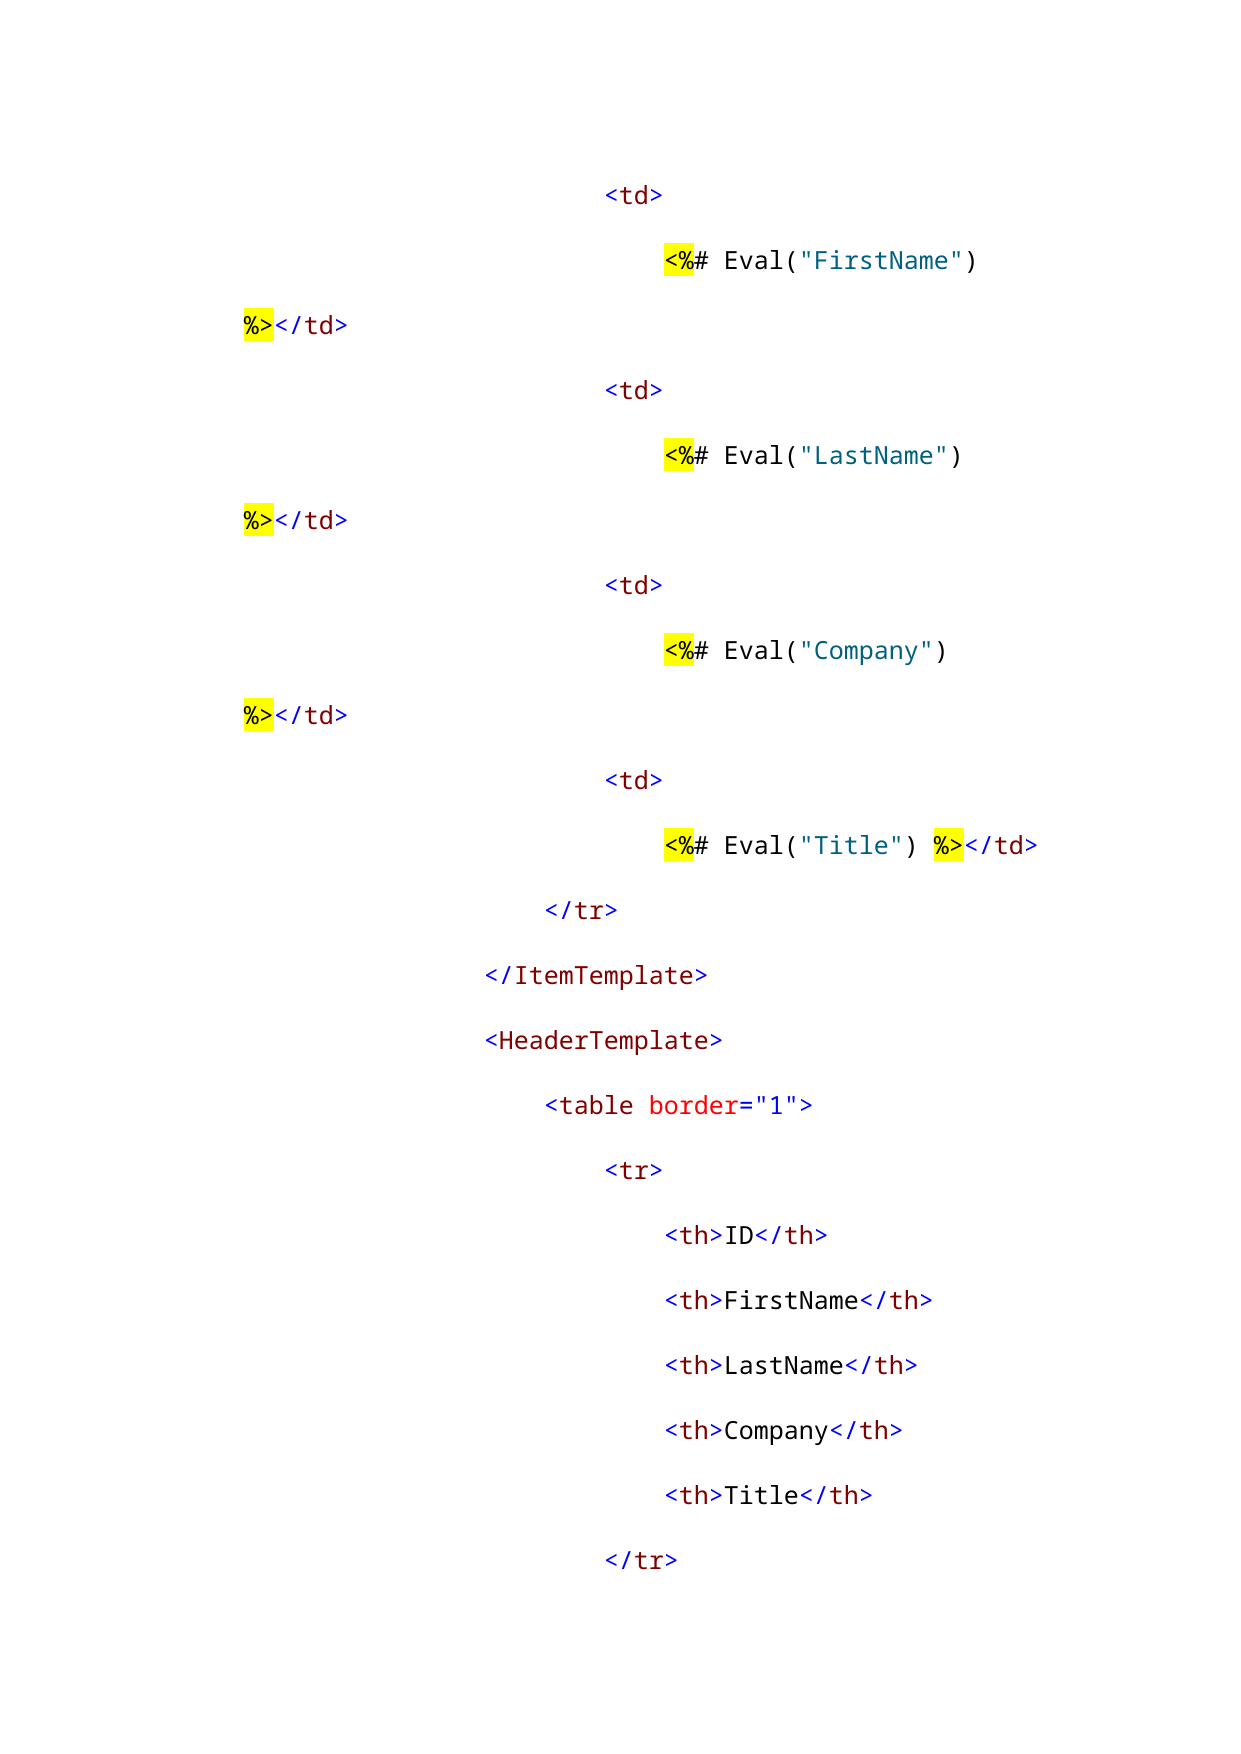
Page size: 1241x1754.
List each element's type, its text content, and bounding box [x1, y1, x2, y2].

text <th>ID</th> [244, 1202, 1053, 1267]
text <td> [244, 747, 1053, 812]
text <th>LastName</th> [244, 1332, 1053, 1397]
text </tr> [244, 1527, 1053, 1592]
text <td> [244, 357, 1053, 422]
text <td> [244, 162, 1053, 227]
text <table border="1"> [244, 1072, 1053, 1137]
text <tr> [244, 1137, 1053, 1202]
text <%# Eval("Title") %></td> [244, 812, 1053, 877]
text <%# Eval("Company") %></td> [244, 617, 1053, 747]
text <th>Title</th> [244, 1462, 1053, 1527]
text <td> [244, 552, 1053, 617]
text <th>FirstName</th> [244, 1267, 1053, 1332]
text <%# Eval("FirstName") %></td> [244, 227, 1053, 357]
text <th>Company</th> [244, 1397, 1053, 1462]
text </tr> [244, 877, 1053, 942]
text <HeaderTemplate> [244, 1007, 1053, 1072]
text <%# Eval("LastName") %></td> [244, 422, 1053, 552]
text </ItemTemplate> [244, 942, 1053, 1007]
